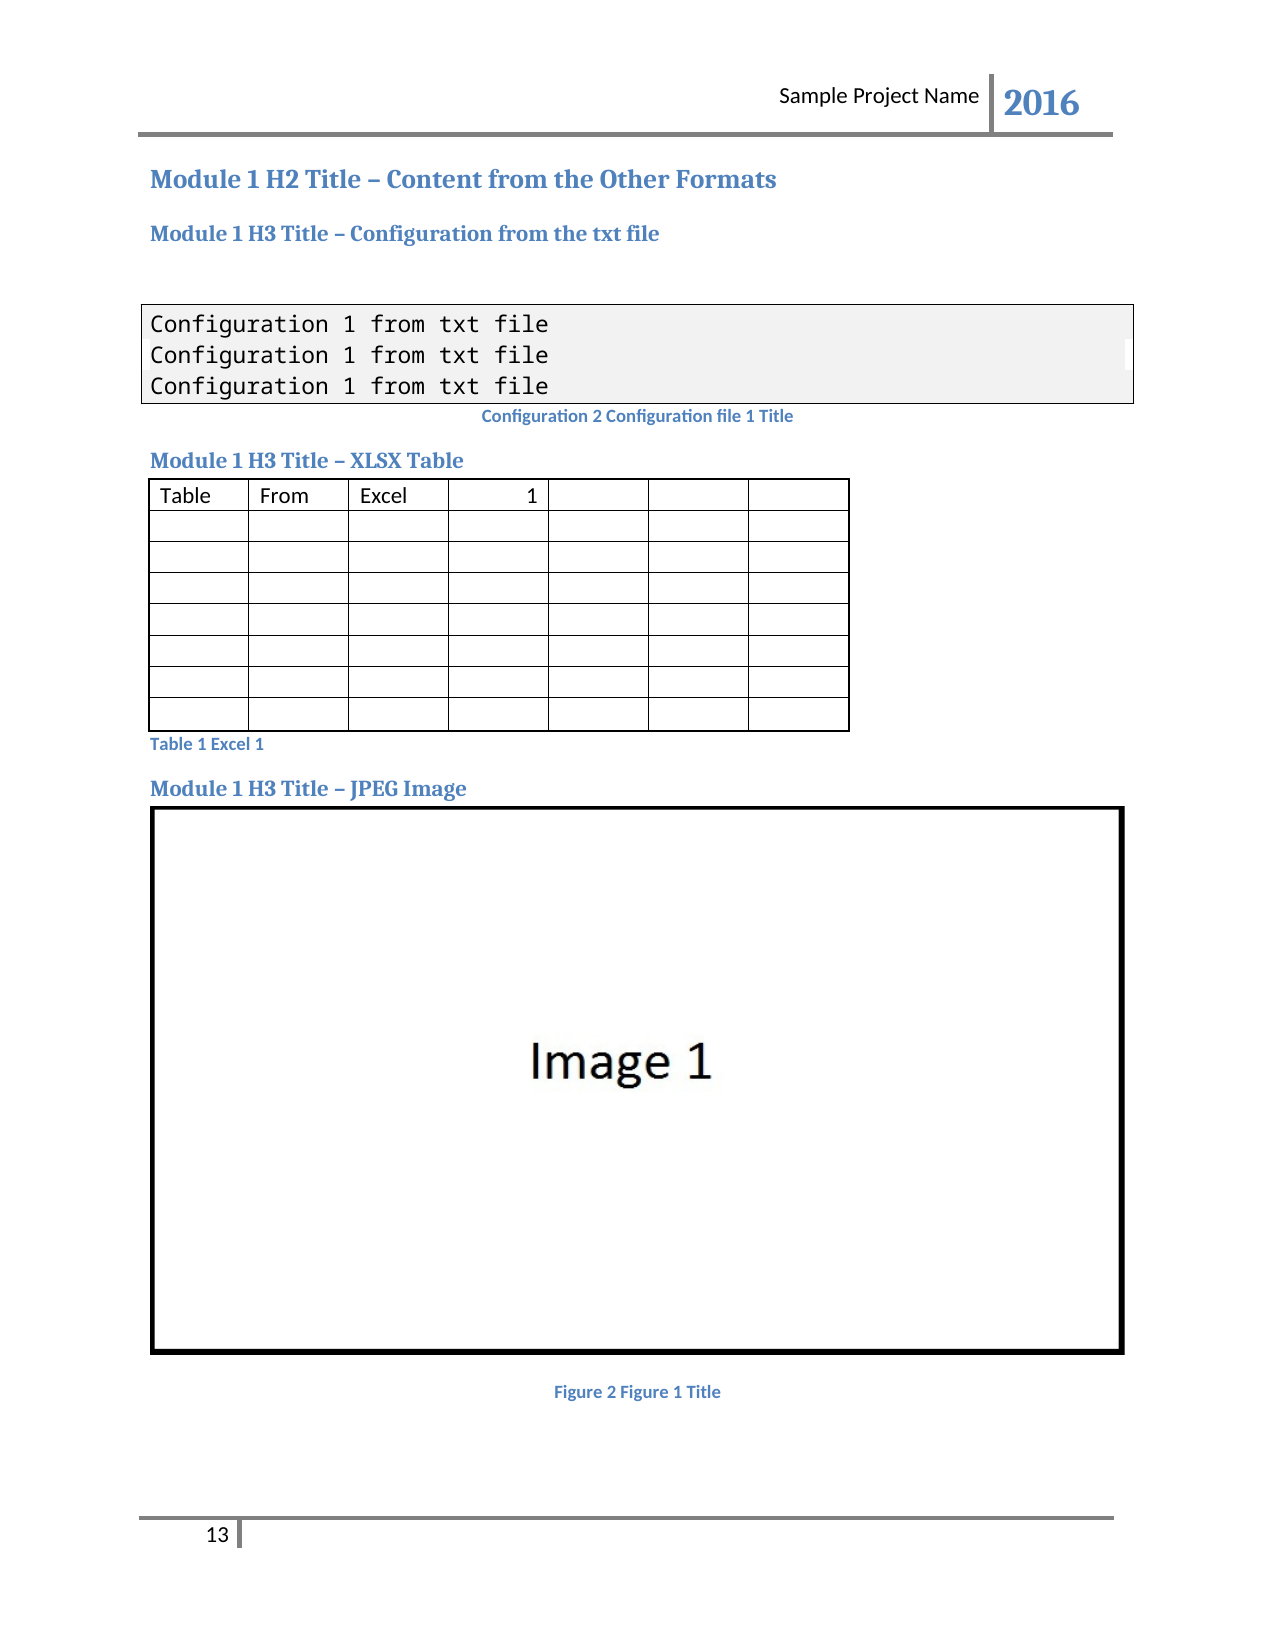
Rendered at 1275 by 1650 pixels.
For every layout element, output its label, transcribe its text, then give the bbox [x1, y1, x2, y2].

table_cell [649, 667, 748, 697]
table_cell [449, 698, 548, 730]
table_header From [249, 480, 348, 509]
table_cell [349, 636, 448, 666]
table_cell [249, 511, 348, 541]
table_cell [749, 698, 848, 730]
subtitle Module 1 H2 Title – Content from the Other Formats [150, 164, 1125, 196]
table_cell [449, 604, 548, 634]
table_cell [749, 511, 848, 541]
table_cell [349, 511, 448, 541]
table_cell [449, 542, 548, 572]
table_cell [150, 667, 248, 697]
table_cell [549, 573, 648, 603]
table_cell [150, 573, 248, 603]
table_cell [249, 667, 348, 697]
table_cell [549, 667, 648, 697]
picture [150, 806, 1125, 1355]
table_cell [349, 542, 448, 572]
table_cell [449, 573, 548, 603]
table_cell [349, 667, 448, 697]
table_cell [349, 573, 448, 603]
table_cell [649, 604, 748, 634]
table_header [549, 480, 648, 509]
table_cell [249, 636, 348, 666]
table_cell [349, 604, 448, 634]
table_cell [549, 542, 648, 572]
table_cell [749, 573, 848, 603]
subtitle Module 1 H3 Title – XLSX Table [150, 448, 1125, 474]
table_cell [549, 604, 648, 634]
table_cell [150, 698, 248, 730]
table_cell [249, 542, 348, 572]
table_cell [649, 573, 748, 603]
table_cell [150, 604, 248, 634]
table_cell [549, 698, 648, 730]
table_cell [349, 698, 448, 730]
table_cell [749, 636, 848, 666]
text Configuration 1 from txt file [142, 305, 1133, 339]
table_cell [449, 636, 548, 666]
table_header Excel [349, 480, 448, 509]
table_cell [150, 511, 248, 541]
table_cell [649, 542, 748, 572]
table_cell [449, 667, 548, 697]
table_header [649, 480, 748, 509]
table_cell [749, 604, 848, 634]
table_cell [749, 667, 848, 697]
subtitle Module 1 H3 Title – Configuration from the txt file [150, 221, 1125, 247]
table_cell [249, 604, 348, 634]
table_cell [549, 636, 648, 666]
table_cell [449, 511, 548, 541]
subtitle Module 1 H3 Title – JPEG Image [150, 776, 1125, 802]
table_cell [150, 636, 248, 666]
table_cell [749, 542, 848, 572]
text Configuration 1 from txt file [142, 367, 1133, 403]
table_cell [649, 636, 748, 666]
table_header 1 [449, 480, 548, 509]
table_header [749, 480, 848, 509]
table_cell [249, 698, 348, 730]
table_cell [649, 511, 748, 541]
table_cell [549, 511, 648, 541]
table_cell [150, 542, 248, 572]
table_cell [649, 698, 748, 730]
table_header Table [150, 480, 248, 509]
table_cell [249, 573, 348, 603]
text Configuration 1 from txt file [150, 339, 1125, 367]
